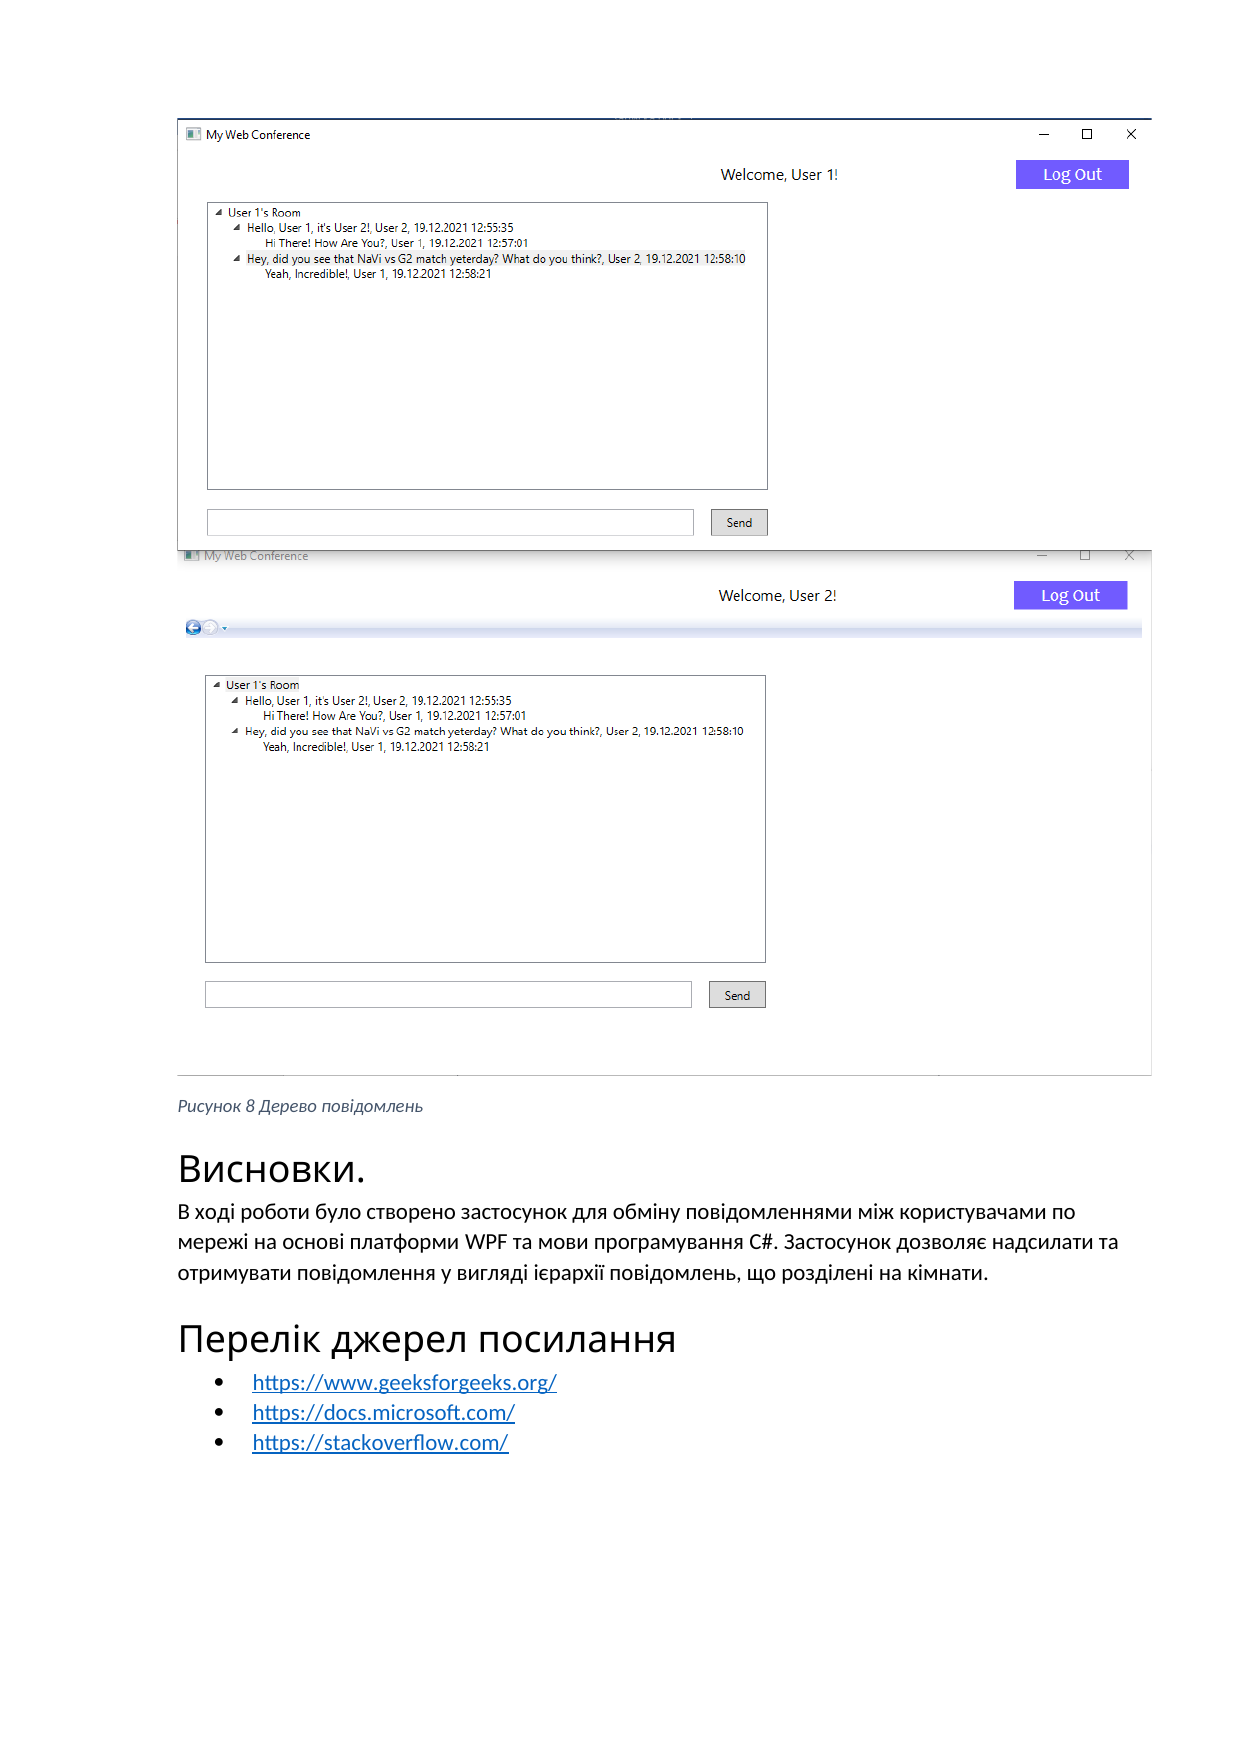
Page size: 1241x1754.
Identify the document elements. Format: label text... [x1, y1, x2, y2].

subtitle Перелік джерел посилання [177, 1313, 1152, 1364]
picture [177, 118, 1152, 1076]
subtitle Висновки. [177, 1142, 1152, 1193]
list https://docs.microsoft.com/ [215, 1398, 1152, 1426]
text В ході роботи було створено застосунок для обміну повідомленнями між користувачами по мережі на основі платформи WPF та мови програмування C#. Застосунок дозволяє надсилати та отримувати повідомлення у вигляді ієрархії повідомлень, що розділені на кімнати. [177, 1197, 1152, 1286]
list https://stackoverflow.com/ [215, 1428, 1152, 1456]
list https://www.geeksforgeeks.org/ [215, 1368, 1152, 1396]
